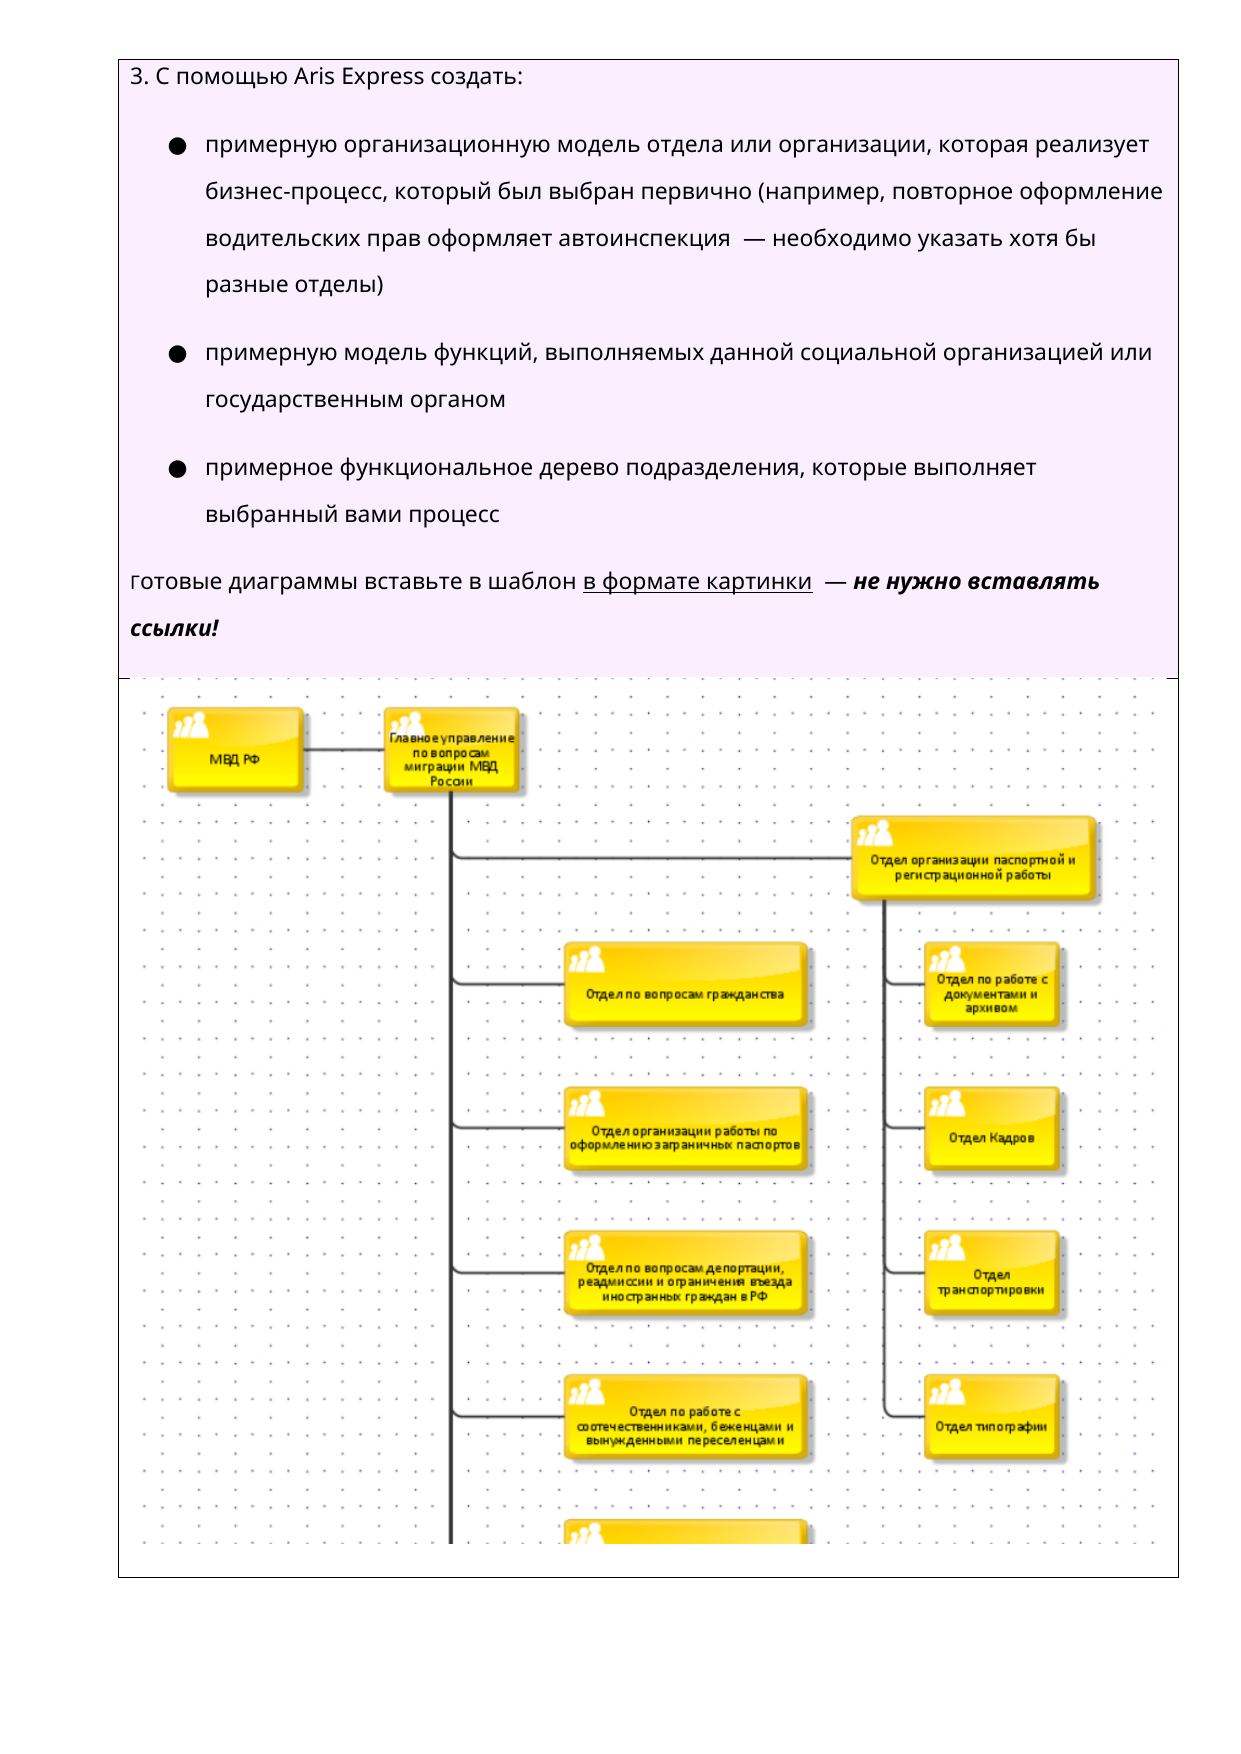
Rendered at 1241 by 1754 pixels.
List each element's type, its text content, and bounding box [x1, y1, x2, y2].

picture [129, 678, 1167, 1544]
table_cell [119, 679, 1178, 1577]
table_header 3. С помощью Aris Express создать: примерную организационную модель отдела или организации, которая реализует бизнес-процесс, который был выбран первично (например, повторное оформление водительских прав оформляет автоинспекция — необходимо указать хотя бы разные отделы) примерную модель функций, выполняемых данной социальной организацией или государственным органом примерное функциональное дерево подразделения, которые выполняет выбранный вами процесс Готовые диаграммы вставьте в шаблон в формате картинки — не нужно вставлять ссылки! [119, 60, 1178, 677]
